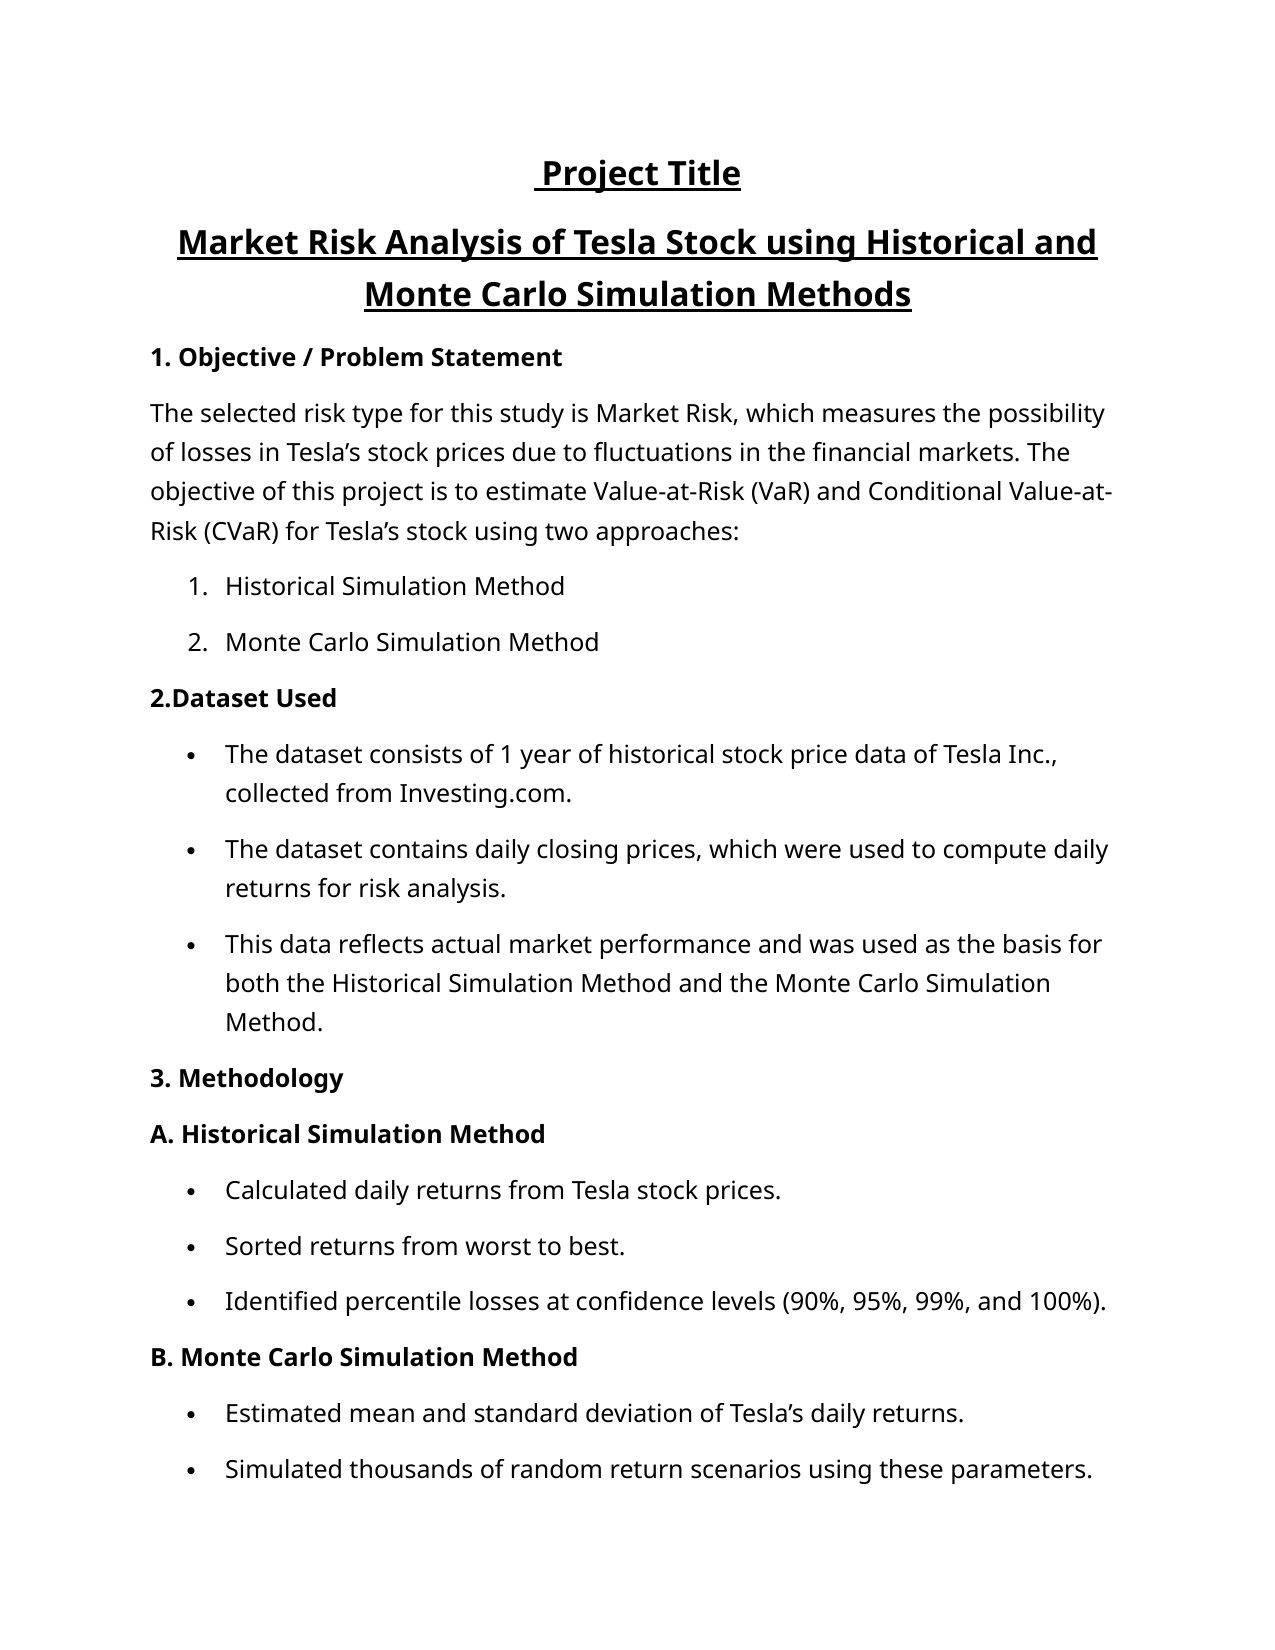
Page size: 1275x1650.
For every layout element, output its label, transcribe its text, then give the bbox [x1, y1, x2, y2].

list Identified percentile losses at confidence levels (90%, 95%, 99%, and 100%). [187, 1284, 1125, 1318]
text A. Historical Simulation Method [150, 1117, 1125, 1151]
list Calculated daily returns from Tesla stock prices. [187, 1172, 1125, 1206]
text B. Monte Carlo Simulation Method [150, 1340, 1125, 1374]
list Monte Carlo Simulation Method [187, 625, 1125, 659]
list Historical Simulation Method [187, 569, 1125, 603]
list The dataset contains daily closing prices, which were used to compute daily returns for risk analysis. [187, 832, 1125, 905]
list Sorted returns from worst to best. [187, 1228, 1125, 1262]
text 2.Dataset Used [150, 681, 1125, 715]
text Project Title [150, 150, 1125, 195]
list This data reflects actual market performance and was used as the basis for both the Historical Simulation Method and the Monte Carlo Simulation Method. [187, 927, 1125, 1039]
list Estimated mean and standard deviation of Tesla’s daily returns. [187, 1396, 1125, 1430]
text The selected risk type for this study is Market Risk, which measures the possibility of losses in Tesla’s stock prices due to fluctuations in the financial markets. The objective of this project is to estimate Value-at-Risk (VaR) and Conditional Value-at-Risk (CVaR) for Tesla’s stock using two approaches: [150, 396, 1125, 547]
list The dataset consists of 1 year of historical stock price data of Tesla Inc., collected from Investing.com. [187, 737, 1125, 810]
text Market Risk Analysis of Tesla Stock using Historical and Monte Carlo Simulation Methods [150, 219, 1125, 316]
list Simulated thousands of random return scenarios using these parameters. [187, 1452, 1125, 1486]
text 3. Methodology [150, 1061, 1125, 1095]
text 1. Objective / Problem Statement [150, 340, 1125, 374]
